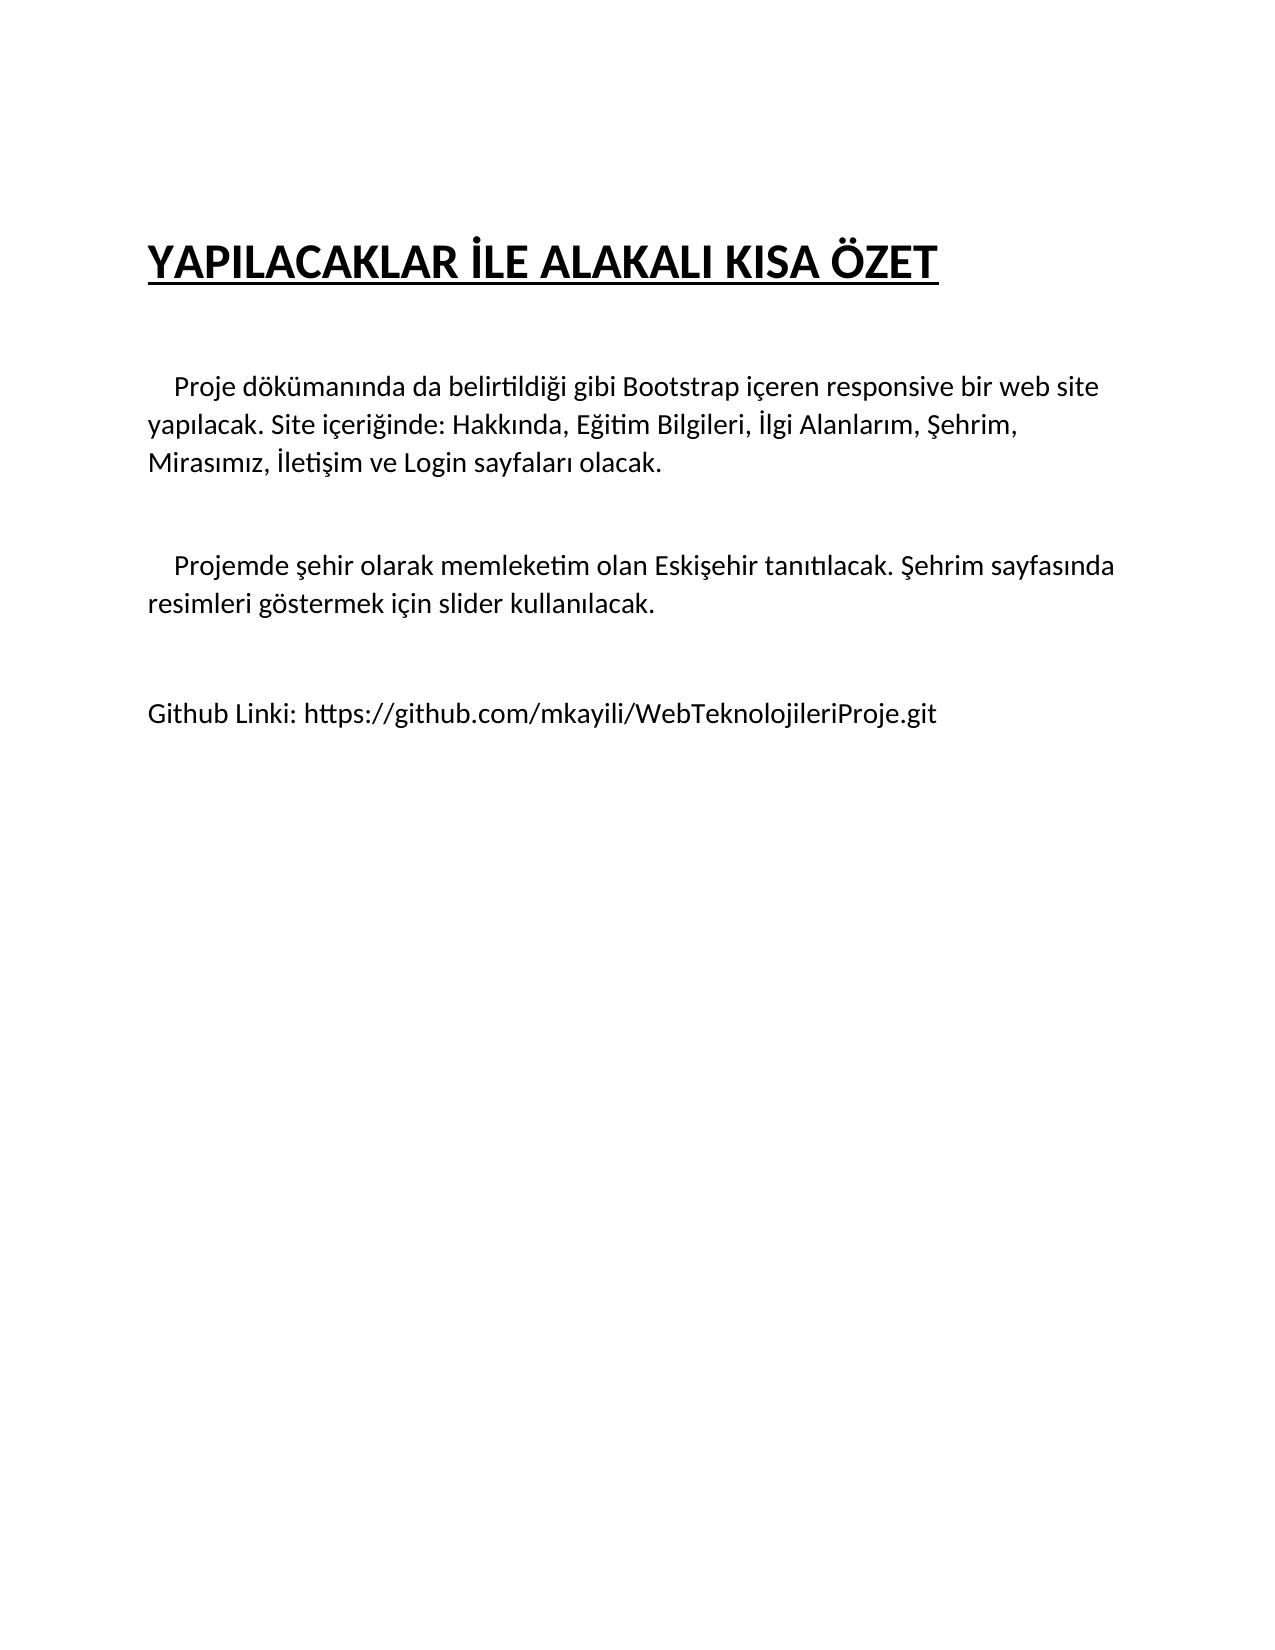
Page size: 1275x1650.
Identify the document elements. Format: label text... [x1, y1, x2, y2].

text YAPILACAKLAR İLE ALAKALI KISA ÖZET [148, 230, 1127, 291]
text Proje dökümanında da belirtildiği gibi Bootstrap içeren responsive bir web site yapılacak. Site içeriğinde: Hakkında, Eğitim Bilgileri, İlgi Alanlarım, Şehrim, Mirasımız, İletişim ve Login sayfaları olacak. [148, 368, 1127, 480]
text Github Linki: https://github.com/mkayili/WebTeknolojileriProje.git [148, 695, 1127, 731]
text Projemde şehir olarak memleketim olan Eskişehir tanıtılacak. Şehrim sayfasında resimleri göstermek için slider kullanılacak. [148, 547, 1127, 621]
